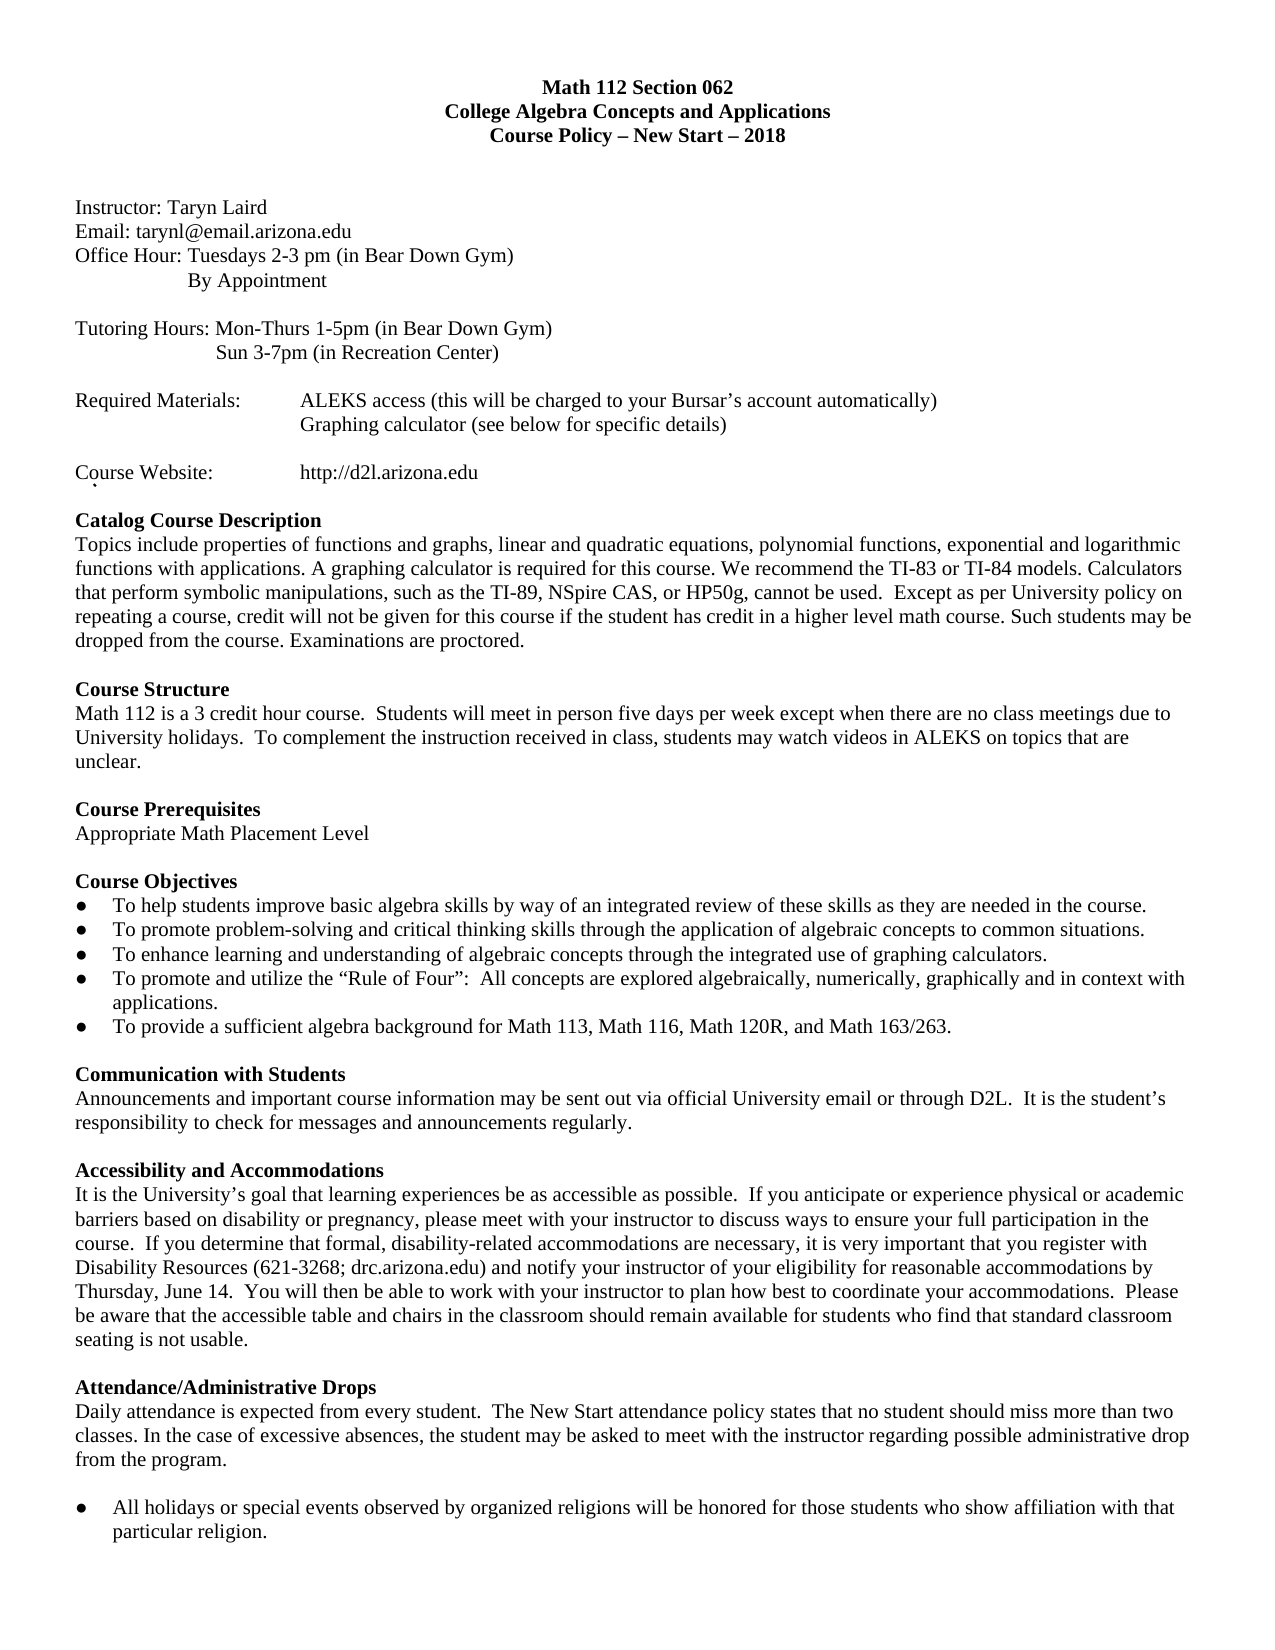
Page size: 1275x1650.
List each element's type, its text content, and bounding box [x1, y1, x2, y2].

text Email: tarynl@email.arizona.edu [75, 219, 1200, 243]
subtitle Attendance/Administrative Drops [75, 1375, 1204, 1399]
text By Appointment [75, 267, 1200, 292]
text Announcements and important course information may be sent out via official University email or through D2L. It is the student’s responsibility to check for messages and announcements regularly. [75, 1086, 1200, 1134]
text Required Materials: ALEKS access (this will be charged to your Bursar’s account automatically) [75, 388, 1200, 412]
subtitle Course Objectives [75, 869, 1200, 893]
text Tutoring Hours: Mon-Thurs 1-5pm (in Bear Down Gym) [75, 316, 1200, 340]
text Graphing calculator (see below for specific details) [225, 412, 1200, 436]
subtitle To promote problem-solving and critical thinking skills through the application of algebraic concepts to common situations. [75, 917, 1200, 941]
text Topics include properties of functions and graphs, linear and quadratic equations, polynomial functions, exponential and logarithmic functions with applications. A graphing calculator is required for this course. We recommend the TI-83 or TI-84 models. Calculators that perform symbolic manipulations, such as the TI-89, NSpire CAS, or HP50g, cannot be used. Except as per University policy on repeating a course, credit will not be given for this course if the student has credit in a higher level math course. Such students may be dropped from the course. Examinations are proctored. [75, 532, 1200, 652]
text Course Structure [75, 677, 1200, 701]
text Math 112 is a 3 credit hour course. Students will meet in person five days per week except when there are no class meetings due to University holidays. To complement the instruction received in class, students may watch videos in ALEKS on topics that are unclear. [75, 701, 1200, 773]
text It is the University’s goal that learning experiences be as accessible as possible. If you anticipate or experience physical or academic barriers based on disability or pregnancy, please meet with your instructor to discuss ways to ensure your full participation in the course. If you determine that formal, disability-related accommodations are necessary, it is very important that you register with Disability Resources (621-3268; drc.arizona.edu) and notify your instructor of your eligibility for reasonable accommodations by Thursday, June 14. You will then be able to work with your instructor to plan how best to coordinate your accommodations. Please be aware that the accessible table and chairs in the classroom should remain available for students who find that standard classroom seating is not usable. [75, 1182, 1200, 1351]
subtitle To provide a sufficient algebra background for Math 113, Math 116, Math 120R, and Math 163/263. [75, 1014, 1200, 1038]
subtitle To promote and utilize the “Rule of Four”: All concepts are explored algebraically, numerically, graphically and in context with applications. [75, 966, 1200, 1014]
text Appropriate Math Placement Level [75, 821, 1200, 845]
text Daily attendance is expected from every student. The New Start attendance policy states that no student should miss more than two classes. In the case of excessive absences, the student may be asked to meet with the instructor regarding possible administrative drop from the program. [75, 1399, 1204, 1471]
text Course Website: http://d2l.arizona.edu [75, 460, 1200, 484]
text Course Prerequisites [75, 797, 1200, 821]
subtitle Math 112 Section 062 [75, 75, 1200, 99]
text Instructor: Taryn Laird [75, 195, 1200, 219]
list All holidays or special events observed by organized religions will be honored for those students who show affiliation with that particular religion. [75, 1495, 1204, 1543]
text Office Hour: Tuesdays 2-3 pm (in Bear Down Gym) [75, 243, 1200, 267]
subtitle To help students improve basic algebra skills by way of an integrated review of these skills as they are needed in the course. [75, 893, 1200, 917]
subtitle To enhance learning and understanding of algebraic concepts through the integrated use of graphing calculators. [75, 941, 1200, 966]
text Sun 3-7pm (in Recreation Center) [75, 340, 1200, 364]
text Communication with Students [75, 1062, 1200, 1086]
subtitle Catalog Course Description [75, 508, 1200, 532]
subtitle College Algebra Concepts and Applications [75, 99, 1200, 123]
text Accessibility and Accommodations [75, 1158, 1200, 1182]
text Course Policy – New Start – 2018 [75, 123, 1200, 147]
